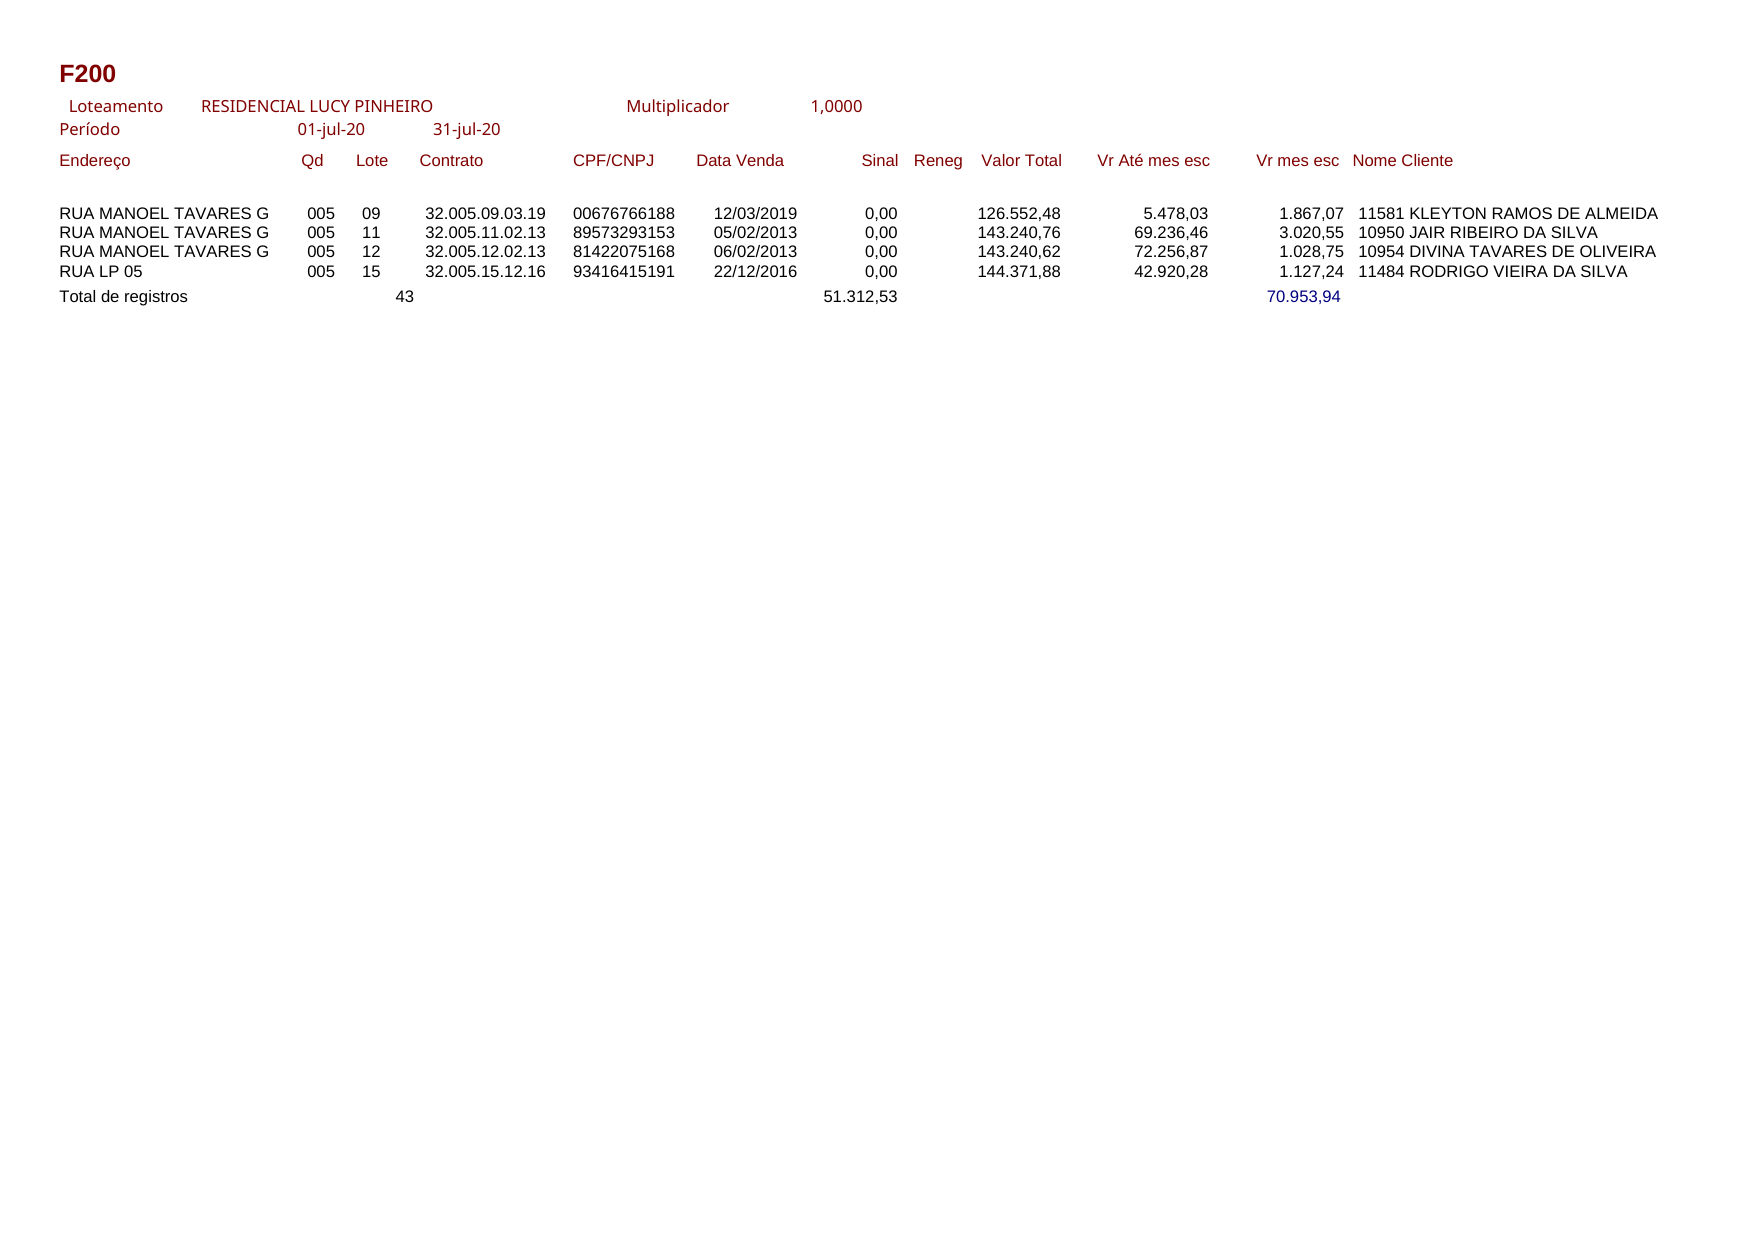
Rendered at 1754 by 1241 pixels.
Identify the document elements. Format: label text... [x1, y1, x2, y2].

text RUA MANOEL TAVARES G 005 09 32.005.09.03.19 00676766188 12/03/2019 0,00 126.552,48 5.478,03 1.867,07 11581 KLEYTON RAMOS DE ALMEIDA [59, 204, 1729, 223]
text RUA MANOEL TAVARES G 005 12 32.005.12.02.13 81422075168 06/02/2013 0,00 143.240,62 72.256,87 1.028,75 10954 DIVINA TAVARES DE OLIVEIRA [59, 242, 1729, 261]
text Total de registros 43 51.312,53 70.953,94 [59, 286, 1729, 306]
text F200 [59, 59, 1729, 88]
text Endereço Qd Lote Contrato CPF/CNPJ Data Venda Sinal Reneg Valor Total Vr Até mes esc Vr mes esc Nome Cliente [59, 150, 1729, 169]
text RUA MANOEL TAVARES G 005 11 32.005.11.02.13 89573293153 05/02/2013 0,00 143.240,76 69.236,46 3.020,55 10950 JAIR RIBEIRO DA SILVA [59, 223, 1729, 242]
text Loteamento RESIDENCIAL LUCY PINHEIRO Multiplicador 1,0000 [59, 95, 1729, 118]
text RUA LP 05 005 15 32.005.15.12.16 93416415191 22/12/2016 0,00 144.371,88 42.920,28 1.127,24 11484 RODRIGO VIEIRA DA SILVA [59, 261, 1729, 281]
text Período 01-jul-20 31-jul-20 [59, 118, 1729, 140]
